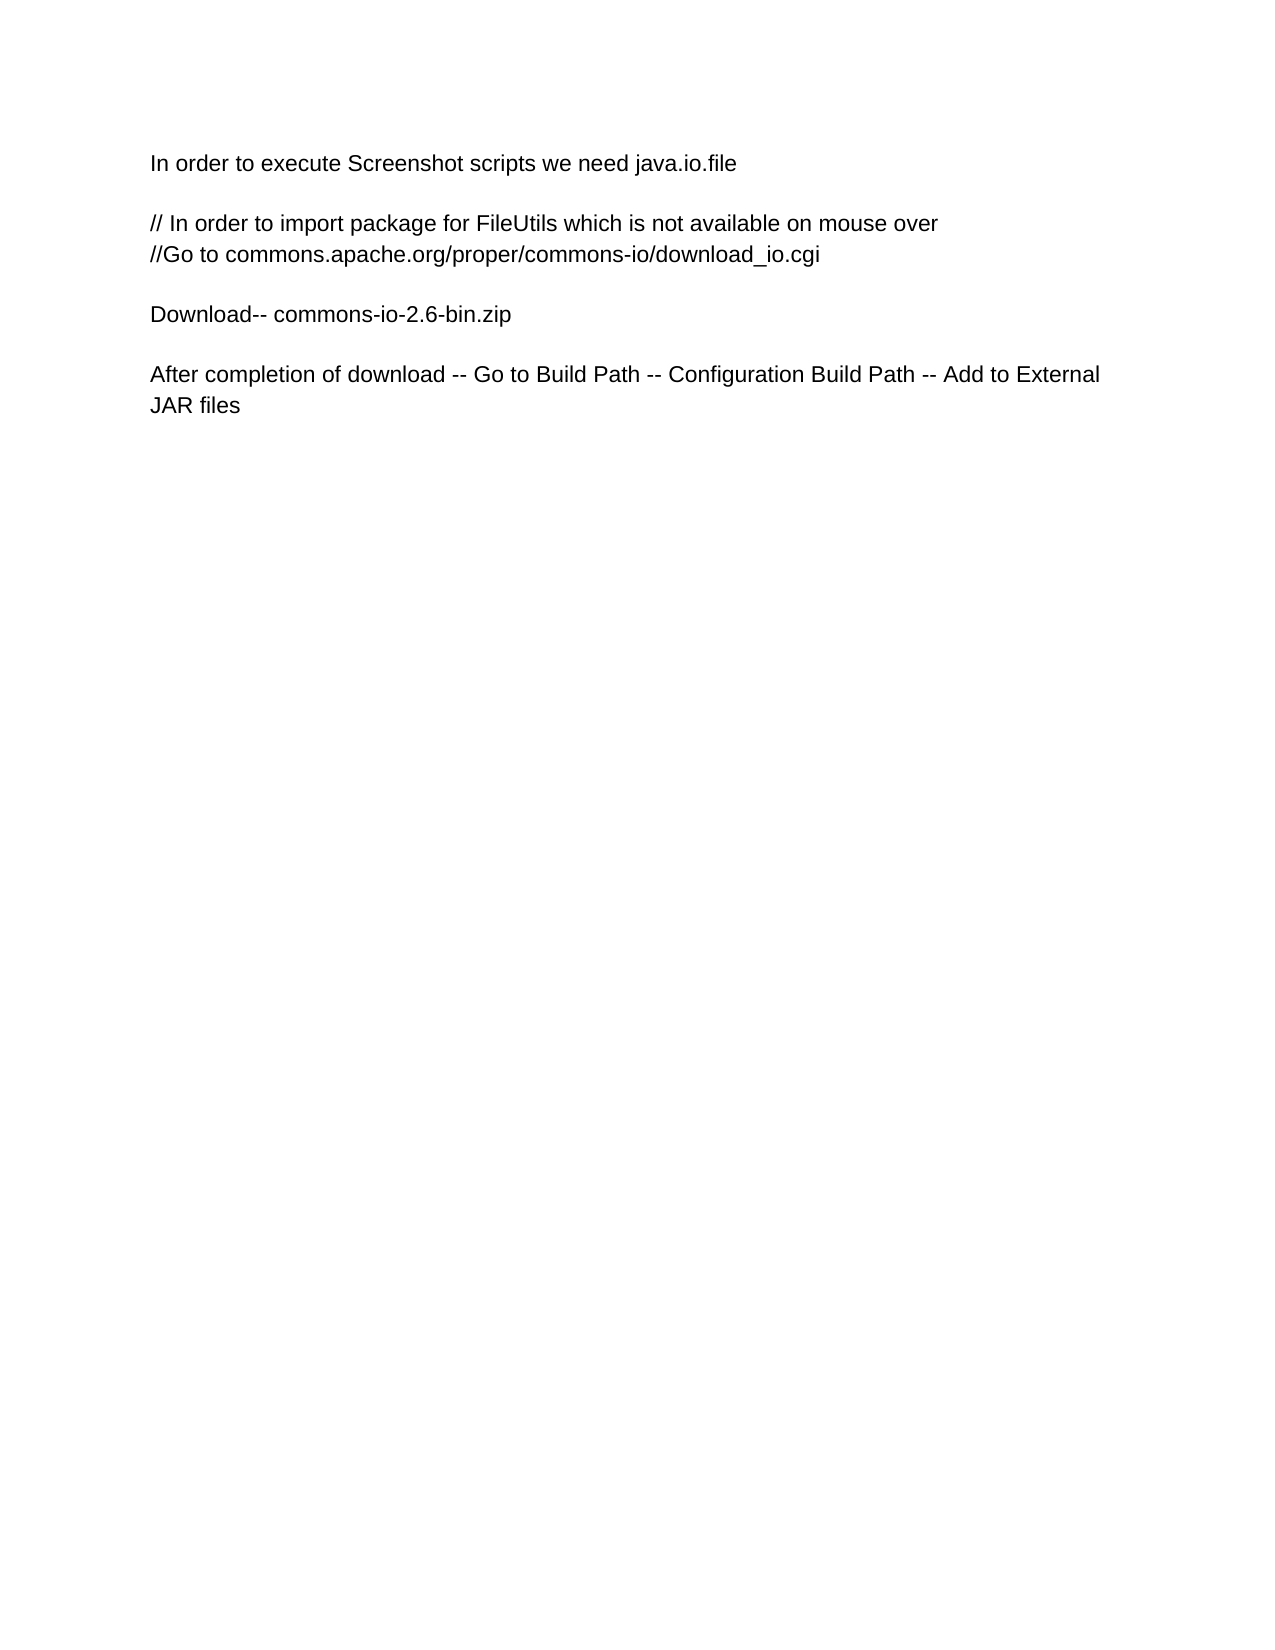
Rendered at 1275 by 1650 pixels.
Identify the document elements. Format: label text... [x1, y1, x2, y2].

text //Go to commons.apache.org/proper/commons-io/download_io.cgi [150, 241, 1125, 267]
text // In order to import package for FileUtils which is not available on mouse over [150, 210, 1125, 237]
text Download-- commons-io-2.6-bin.zip [150, 301, 1125, 327]
text In order to execute Screenshot scripts we need java.io.file [150, 150, 1125, 176]
text After completion of download -- Go to Build Path -- Configuration Build Path -- Add to External JAR files [150, 361, 1125, 418]
